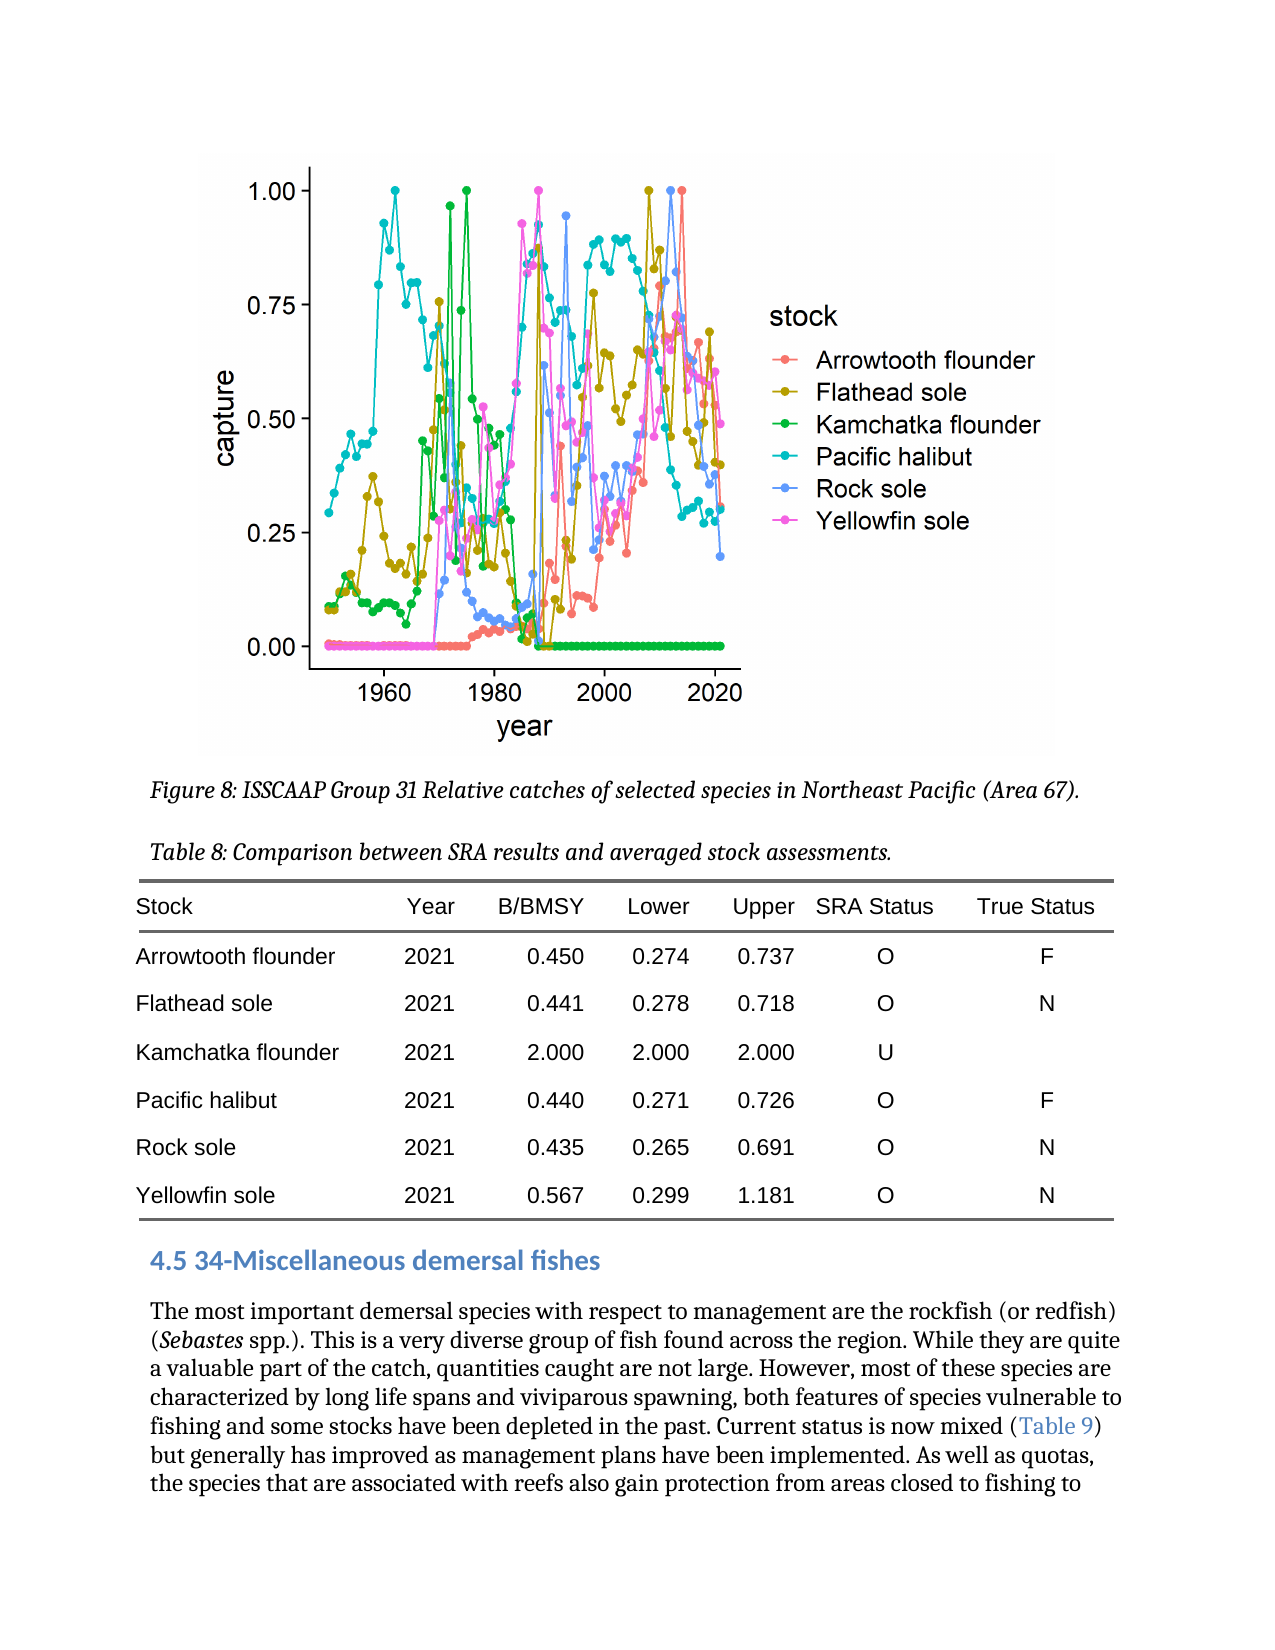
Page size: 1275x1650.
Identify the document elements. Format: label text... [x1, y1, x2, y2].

subtitle 4.5 34-Miscellaneous demersal fishes [150, 1242, 1125, 1278]
picture [197, 153, 1055, 756]
table_cell Table 8: Comparison between SRA results and averaged stock assessments. [139, 817, 1114, 879]
table_cell Figure 8: ISSCAAP Group 31 Relative catches of selected species in Northeast Pacific (Area 67). [139, 150, 1114, 817]
